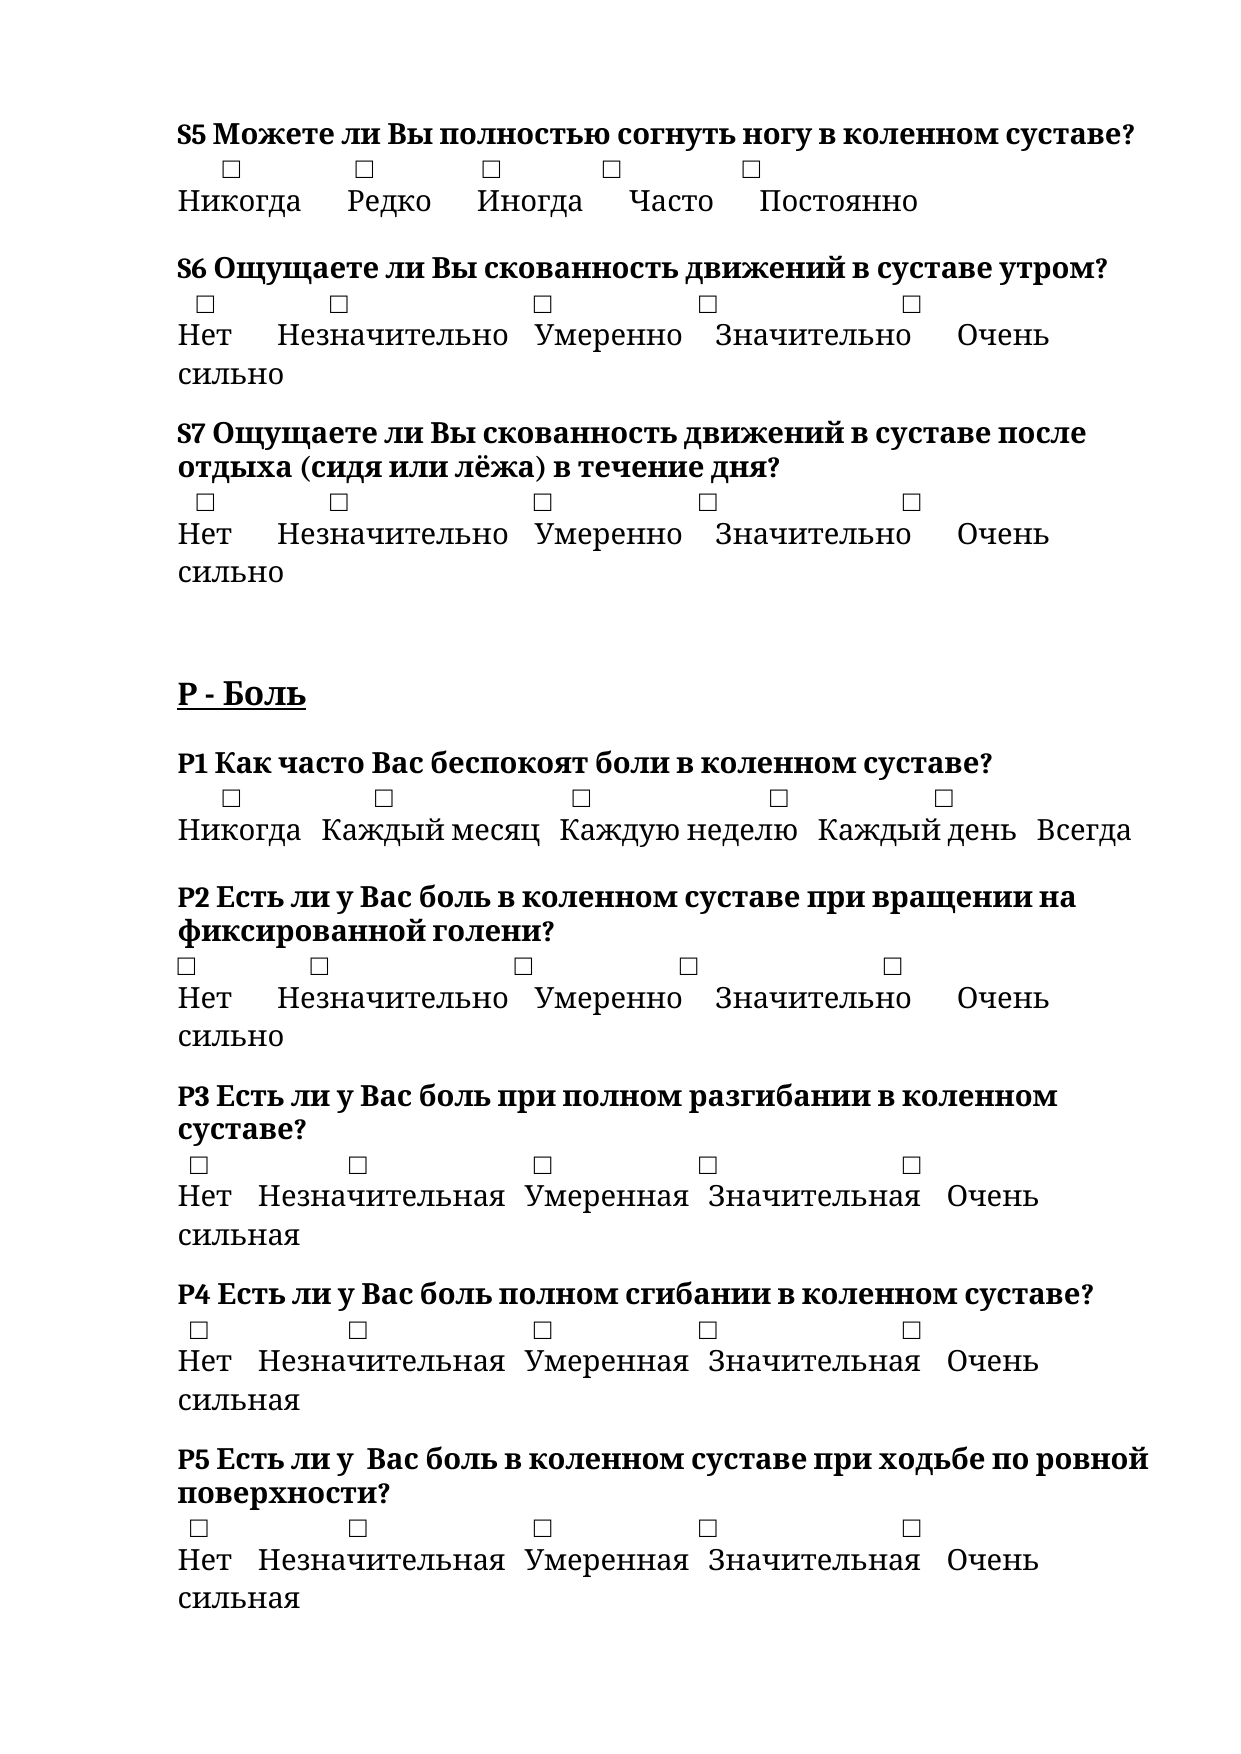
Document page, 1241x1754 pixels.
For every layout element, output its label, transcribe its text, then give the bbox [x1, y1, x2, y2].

text P - Боль [177, 675, 1152, 713]
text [177, 1345, 1152, 1417]
text □ □ □ □ □ [177, 948, 1152, 982]
text □ □ □ □ □ [177, 1312, 1152, 1345]
text Никогда Каждый месяц Каждую неделю Каждый день Всегда [177, 814, 1152, 848]
text S6 Ощущаете ли Вы скованность движений в суставе утром? [177, 252, 1152, 286]
text □ □ □ □ □ [177, 1510, 1152, 1544]
text □ □ □ □ □ [177, 286, 1152, 319]
text Никогда Редко Иногда Часто Постоянно [177, 185, 1152, 219]
text P4 Есть ли у Вас боль полном сгибании в коленном суставе? [177, 1278, 1152, 1312]
text P1 Как часто Вас беспокоят боли в коленном суставе? [177, 747, 1152, 781]
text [177, 1544, 1152, 1616]
text □ □ □ □ □ [177, 781, 1152, 814]
text S7 Ощущаете ли Вы скованность движений в суставе после отдыха (сидя или лёжа) в течение дня? [177, 417, 1152, 484]
text □ □ □ □ □ [177, 484, 1152, 518]
text S5 Можете ли Вы полностью согнуть ногу в коленном суставе? [177, 118, 1152, 152]
text Нет Незначительно Умеренно Значительно Очень сильно [177, 319, 1152, 391]
text P5 Есть ли у Вас боль в коленном суставе при ходьбе по ровной поверхности? [177, 1443, 1152, 1510]
text □ □ □ □ □ [177, 152, 1152, 185]
text Нет Незначительная Умеренная Значительная Очень сильная [177, 1180, 1152, 1252]
text P3 Есть ли у Вас боль при полном разгибании в коленном суставе? [177, 1080, 1152, 1147]
text Нет Незначительно Умеренно Значительно Очень сильно [177, 982, 1152, 1054]
text P2 Есть ли у Вас боль в коленном суставе при вращении на фиксированной голени? [177, 881, 1152, 948]
text □ □ □ □ □ [177, 1147, 1152, 1180]
text Нет Незначительно Умеренно Значительно Очень сильно [177, 518, 1152, 590]
